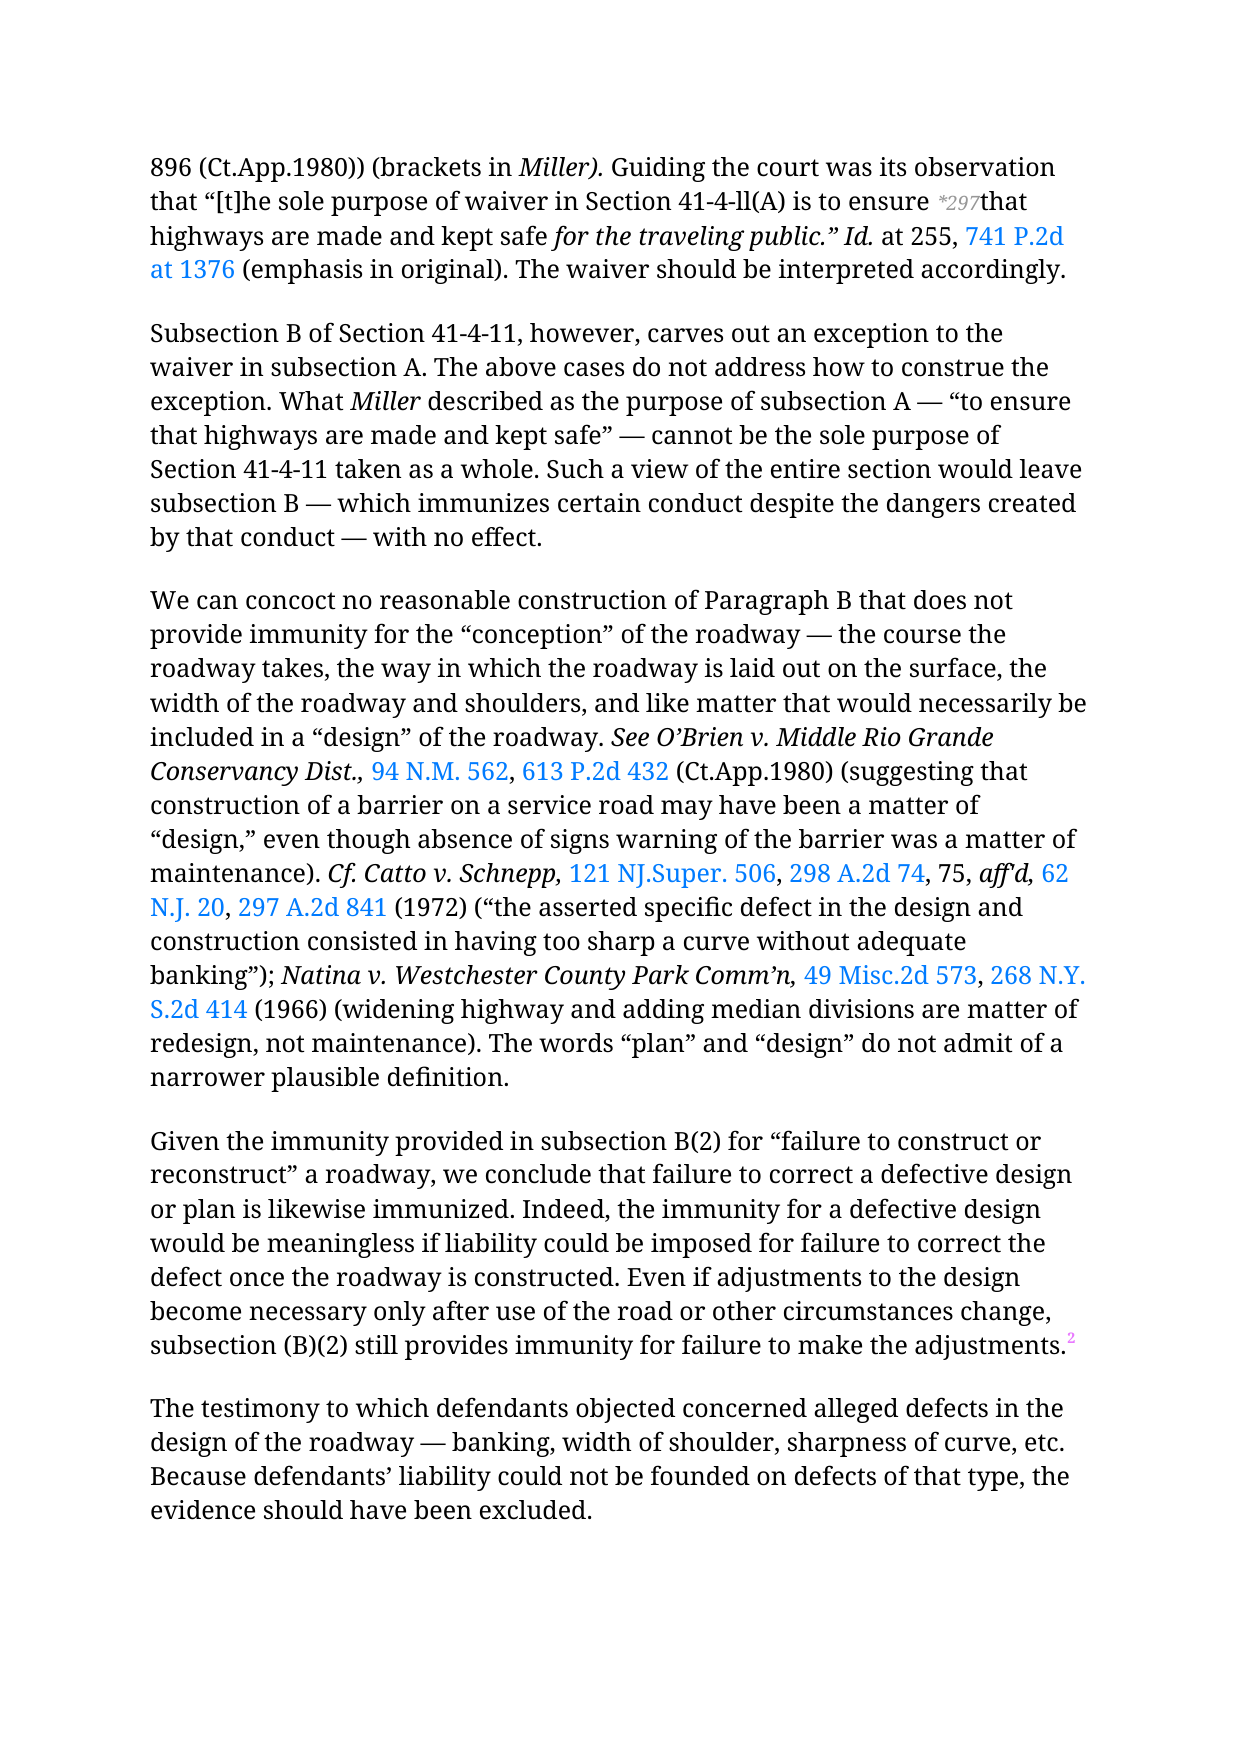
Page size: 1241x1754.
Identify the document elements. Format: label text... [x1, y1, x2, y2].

text The testimony to which defendants objected concerned alleged defects in the design of the roadway — banking, width of shoulder, sharpness of curve, etc. Because defendants’ liability could not be founded on defects of that type, the evidence should have been excluded. [150, 1391, 1090, 1527]
text Subsection B of Section 41-4-11, however, carves out an exception to the waiver in subsection A. The above cases do not address how to construe the exception. What Miller described as the purpose of subsection A — “to ensure that highways are made and kept safe” — cannot be the sole purpose of Section 41-4-11 taken as a whole. Such a view of the entire section would leave subsection B — which immunizes certain conduct despite the dangers created by that conduct — with no effect. [150, 315, 1090, 554]
text We can concoct no reasonable construction of Paragraph B that does not provide immunity for the “conception” of the roadway — the course the roadway takes, the way in which the roadway is laid out on the surface, the width of the roadway and shoulders, and like matter that would necessarily be included in a “design” of the roadway. See O’Brien v. Middle Rio Grande Conservancy Dist., 94 N.M. 562, 613 P.2d 432 (Ct.App.1980) (suggesting that construction of a barrier on a service road may have been a matter of “design,” even though absence of signs warning of the barrier was a matter of maintenance). Cf. Catto v. Schnepp, 121 NJ.Super. 506, 298 A.2d 74, 75, aff'd, 62 N.J. 20, 297 A.2d 841 (1972) (“the asserted specific defect in the design and construction consisted in having too sharp a curve without adequate banking”); Natina v. Westchester County Park Comm’n, 49 Misc.2d 573, 268 N.Y. S.2d 414 (1966) (widening highway and adding median divisions are matter of redesign, not maintenance). The words “plan” and “design” do not admit of a narrower plausible definition. [150, 583, 1090, 1094]
text Given the immunity provided in subsection B(2) for “failure to construct or reconstruct” a roadway, we conclude that failure to correct a defective design or plan is likewise immunized. Indeed, the immunity for a defective design would be meaningless if liability could be imposed for failure to correct the defect once the roadway is constructed. Even if adjustments to the design become necessary only after use of the road or other circumstances change, subsection (B)(2) still provides immunity for failure to make the adjustments.2 [150, 1123, 1090, 1362]
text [150, 150, 1090, 286]
